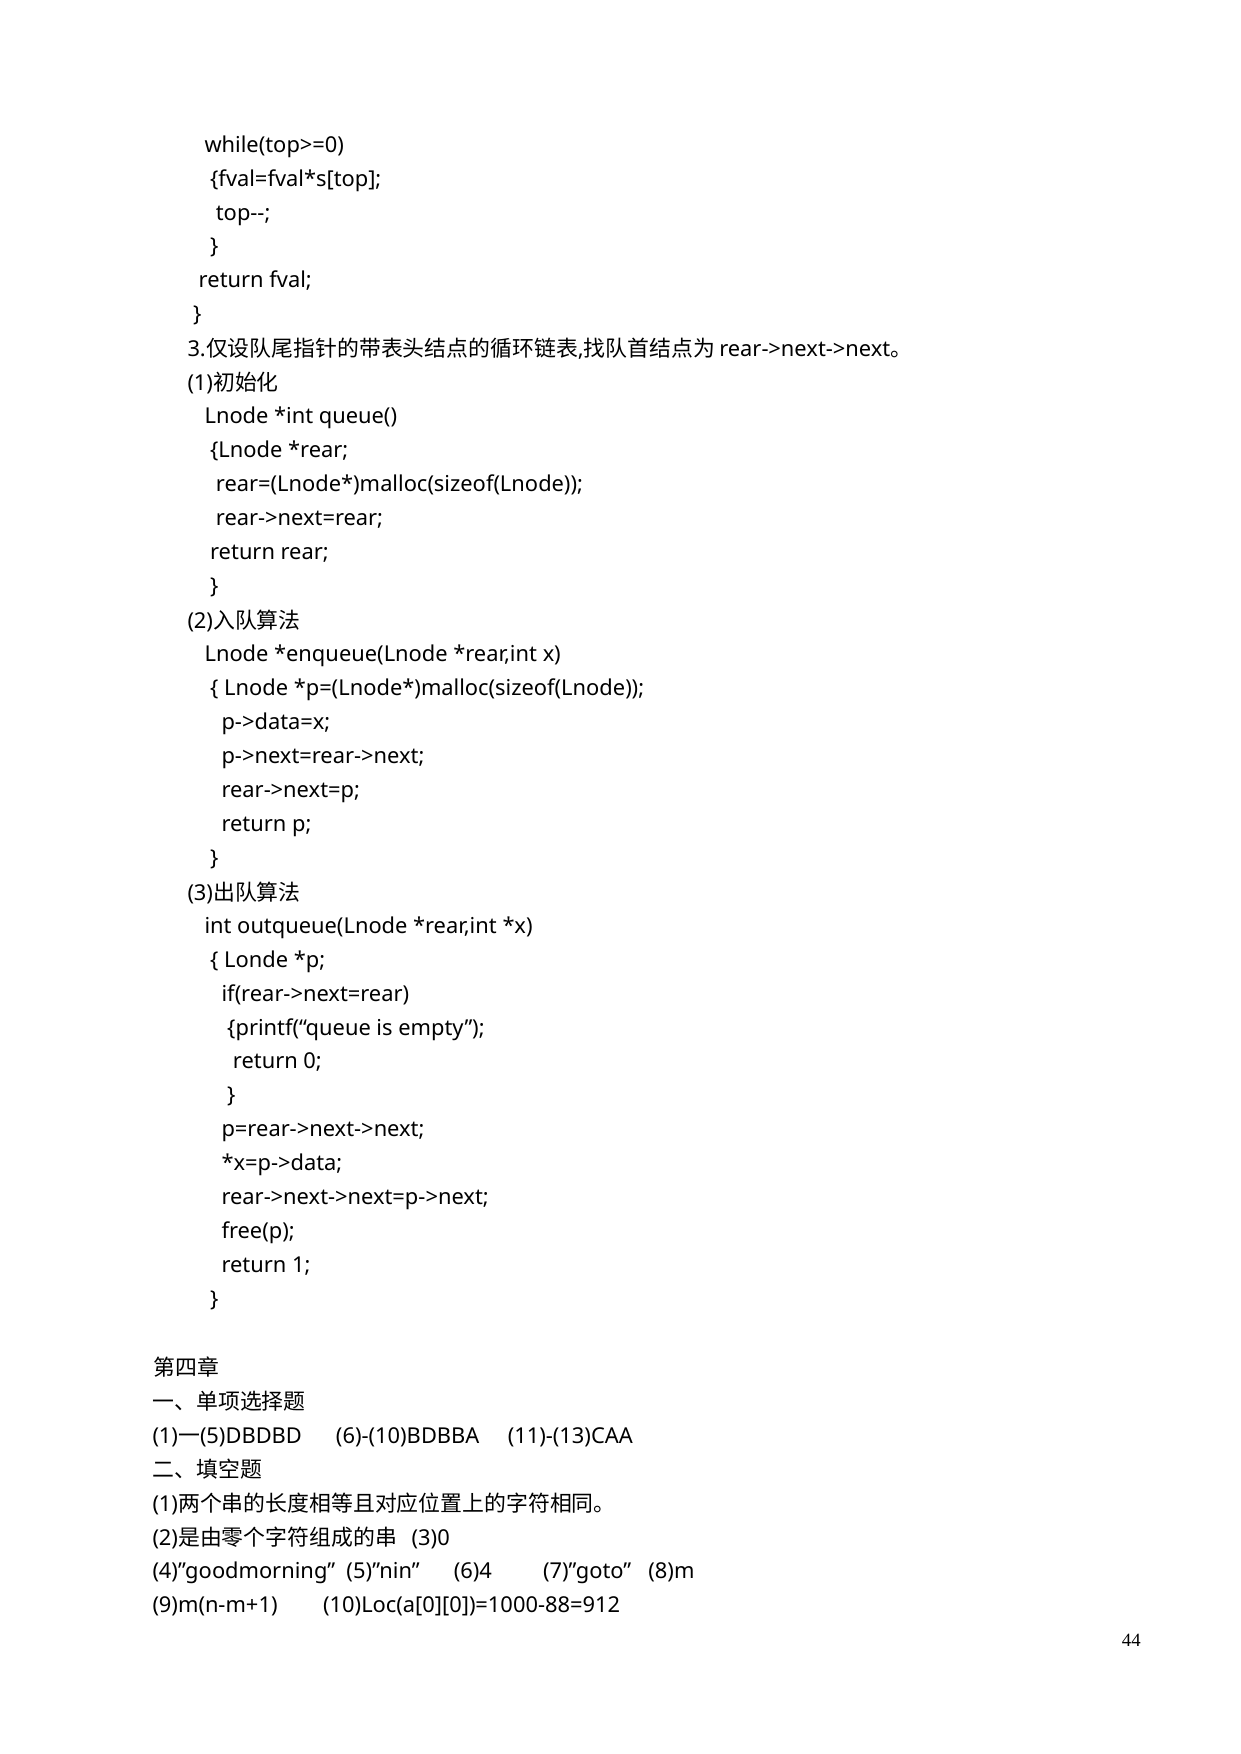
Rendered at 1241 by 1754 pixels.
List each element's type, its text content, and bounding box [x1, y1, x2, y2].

text } [100, 568, 1140, 602]
text 第四章 [100, 1349, 1140, 1383]
text *x=p->data; [100, 1145, 1140, 1179]
text p->next=rear->next; [100, 738, 1140, 772]
text int outqueue(Lnode *rear,int *x) [100, 907, 1140, 941]
text {fval=fval*s[top]; [100, 160, 1140, 194]
text if(rear->next=rear) [100, 975, 1140, 1009]
text (2)是由零个字符组成的串 (3)0 [100, 1519, 1140, 1553]
text {printf(“queue is empty”); [100, 1009, 1140, 1043]
text (4)”goodmorning” (5)”nin” (6)4 (7)”goto” (8)m [100, 1553, 1140, 1587]
text return fval; [100, 262, 1140, 296]
text return rear; [100, 534, 1140, 568]
text return p; [100, 806, 1140, 839]
text (2)入队算法 [100, 602, 1140, 636]
text p->data=x; [100, 704, 1140, 738]
text return 1; [100, 1247, 1140, 1281]
text } [100, 296, 1140, 330]
text Lnode *enqueue(Lnode *rear,int x) [100, 636, 1140, 670]
text rear->next=p; [100, 772, 1140, 806]
text 3.仅设队尾指针的带表头结点的循环链表,找队首结点为rear->next->next。 [100, 330, 1140, 364]
text rear->next=rear; [100, 500, 1140, 534]
text } [100, 1077, 1140, 1111]
text (9)m(n-m+1) (10)Loc(a[0][0])=1000-88=912 [100, 1587, 1140, 1621]
text (1)两个串的长度相等且对应位置上的字符相同。 [100, 1485, 1140, 1519]
text } [100, 228, 1140, 262]
text 二、填空题 [100, 1451, 1140, 1485]
text {Lnode *rear; [100, 432, 1140, 466]
text 一、单项选择题 [100, 1383, 1140, 1417]
text } [100, 839, 1140, 873]
text (1)一(5)DBDBD (6)-(10)BDBBA (11)-(13)CAA [100, 1417, 1140, 1451]
text p=rear->next->next; [100, 1111, 1140, 1145]
text Lnode *int queue() [100, 398, 1140, 432]
text while(top>=0) [100, 126, 1140, 160]
text return 0; [100, 1043, 1140, 1077]
text } [100, 1281, 1140, 1315]
text (1)初始化 [100, 364, 1140, 398]
text top--; [100, 194, 1140, 228]
text free(p); [100, 1213, 1140, 1247]
text (3)出队算法 [100, 873, 1140, 907]
text { Londe *p; [100, 941, 1140, 975]
text { Lnode *p=(Lnode*)malloc(sizeof(Lnode)); [100, 670, 1140, 704]
text rear->next->next=p->next; [100, 1179, 1140, 1213]
text rear=(Lnode*)malloc(sizeof(Lnode)); [100, 466, 1140, 500]
